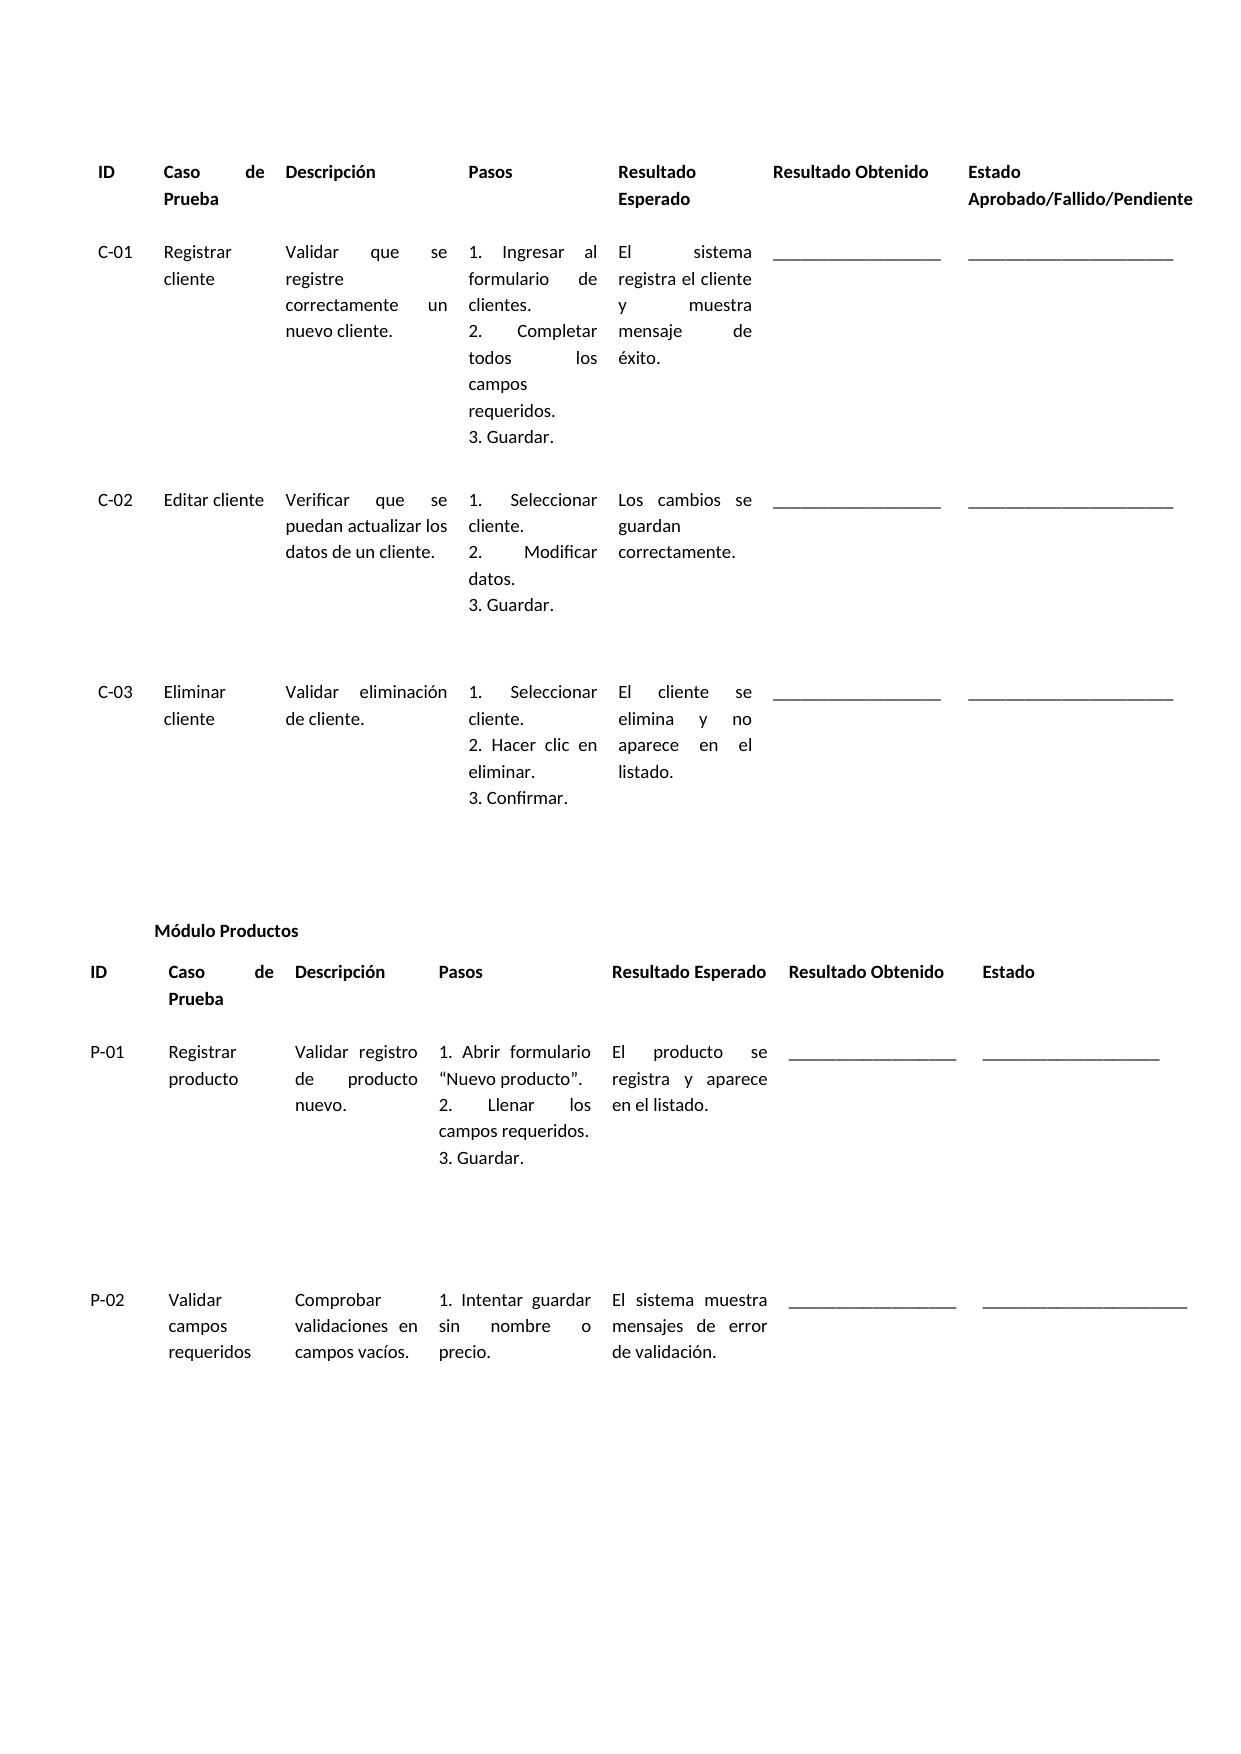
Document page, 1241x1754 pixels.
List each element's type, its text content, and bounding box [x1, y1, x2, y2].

table_cell __________________ [763, 670, 958, 889]
table_cell Comprobar validaciones en campos vacíos. [284, 1278, 428, 1442]
table_cell ______________________ [958, 670, 1205, 889]
table_cell Los cambios se guardan correctamente. [608, 478, 762, 670]
table_cell 1. Abrir formulario “Nuevo producto”. 2. Llenar los campos requeridos. 3. Guardar. [428, 1030, 601, 1278]
table_header Pasos [428, 950, 601, 1030]
table_cell Eliminar cliente [153, 670, 275, 889]
table_cell 1. Ingresar al formulario de clientes. 2. Completar todos los campos requeridos. 3. Guardar. [458, 230, 608, 478]
table_cell P-02 [80, 1278, 158, 1442]
table_cell 1. Seleccionar cliente. 2. Hacer clic en eliminar. 3. Confirmar. [458, 670, 608, 889]
table_header ID [88, 150, 153, 230]
table_cell __________________ [763, 478, 958, 670]
table_header Estado Aprobado/Fallido/Pendiente [958, 150, 1205, 230]
table_cell C-02 [88, 478, 153, 670]
table_cell El sistema registra el cliente y muestra mensaje de éxito. [608, 230, 762, 478]
table_cell Registrar cliente [153, 230, 275, 478]
table_cell __________________ [778, 1278, 972, 1442]
table_header Resultado Obtenido [778, 950, 972, 1030]
table_header Estado [972, 950, 1208, 1030]
table_cell __________________ [763, 230, 958, 478]
table_cell Validar eliminación de cliente. [275, 670, 458, 889]
table_header Pasos [458, 150, 608, 230]
table_cell El cliente se elimina y no aparece en el listado. [608, 670, 762, 889]
table_header Descripción [275, 150, 458, 230]
table_header ID [80, 950, 158, 1030]
table_cell Validar que se registre correctamente un nuevo cliente. [275, 230, 458, 478]
table_cell P-01 [80, 1030, 158, 1278]
table_cell Validar campos requeridos [158, 1278, 284, 1442]
table_cell ___________________ [972, 1030, 1208, 1278]
table_header Caso de Prueba [153, 150, 275, 230]
table_header Descripción [284, 950, 428, 1030]
table_cell C-01 [88, 230, 153, 478]
table_cell Editar cliente [153, 478, 275, 670]
table_cell __________________ [778, 1030, 972, 1278]
table_cell C-03 [88, 670, 153, 889]
subtitle Módulo Productos [150, 919, 1090, 942]
table_header Resultado Obtenido [763, 150, 958, 230]
table_header Resultado Esperado [608, 150, 762, 230]
table_cell 1. Intentar guardar sin nombre o precio. [428, 1278, 601, 1442]
table_cell ______________________ [958, 478, 1205, 670]
table_cell 1. Seleccionar cliente. 2. Modificar datos. 3. Guardar. [458, 478, 608, 670]
table_cell Verificar que se puedan actualizar los datos de un cliente. [275, 478, 458, 670]
table_cell El producto se registra y aparece en el listado. [601, 1030, 778, 1278]
table_header Resultado Esperado [601, 950, 778, 1030]
table_cell El sistema muestra mensajes de error de validación. [601, 1278, 778, 1442]
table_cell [972, 1278, 1208, 1442]
table_header Caso de Prueba [158, 950, 284, 1030]
table_cell ______________________ [958, 230, 1205, 478]
table_cell Registrar producto [158, 1030, 284, 1278]
table_cell Validar registro de producto nuevo. [284, 1030, 428, 1278]
